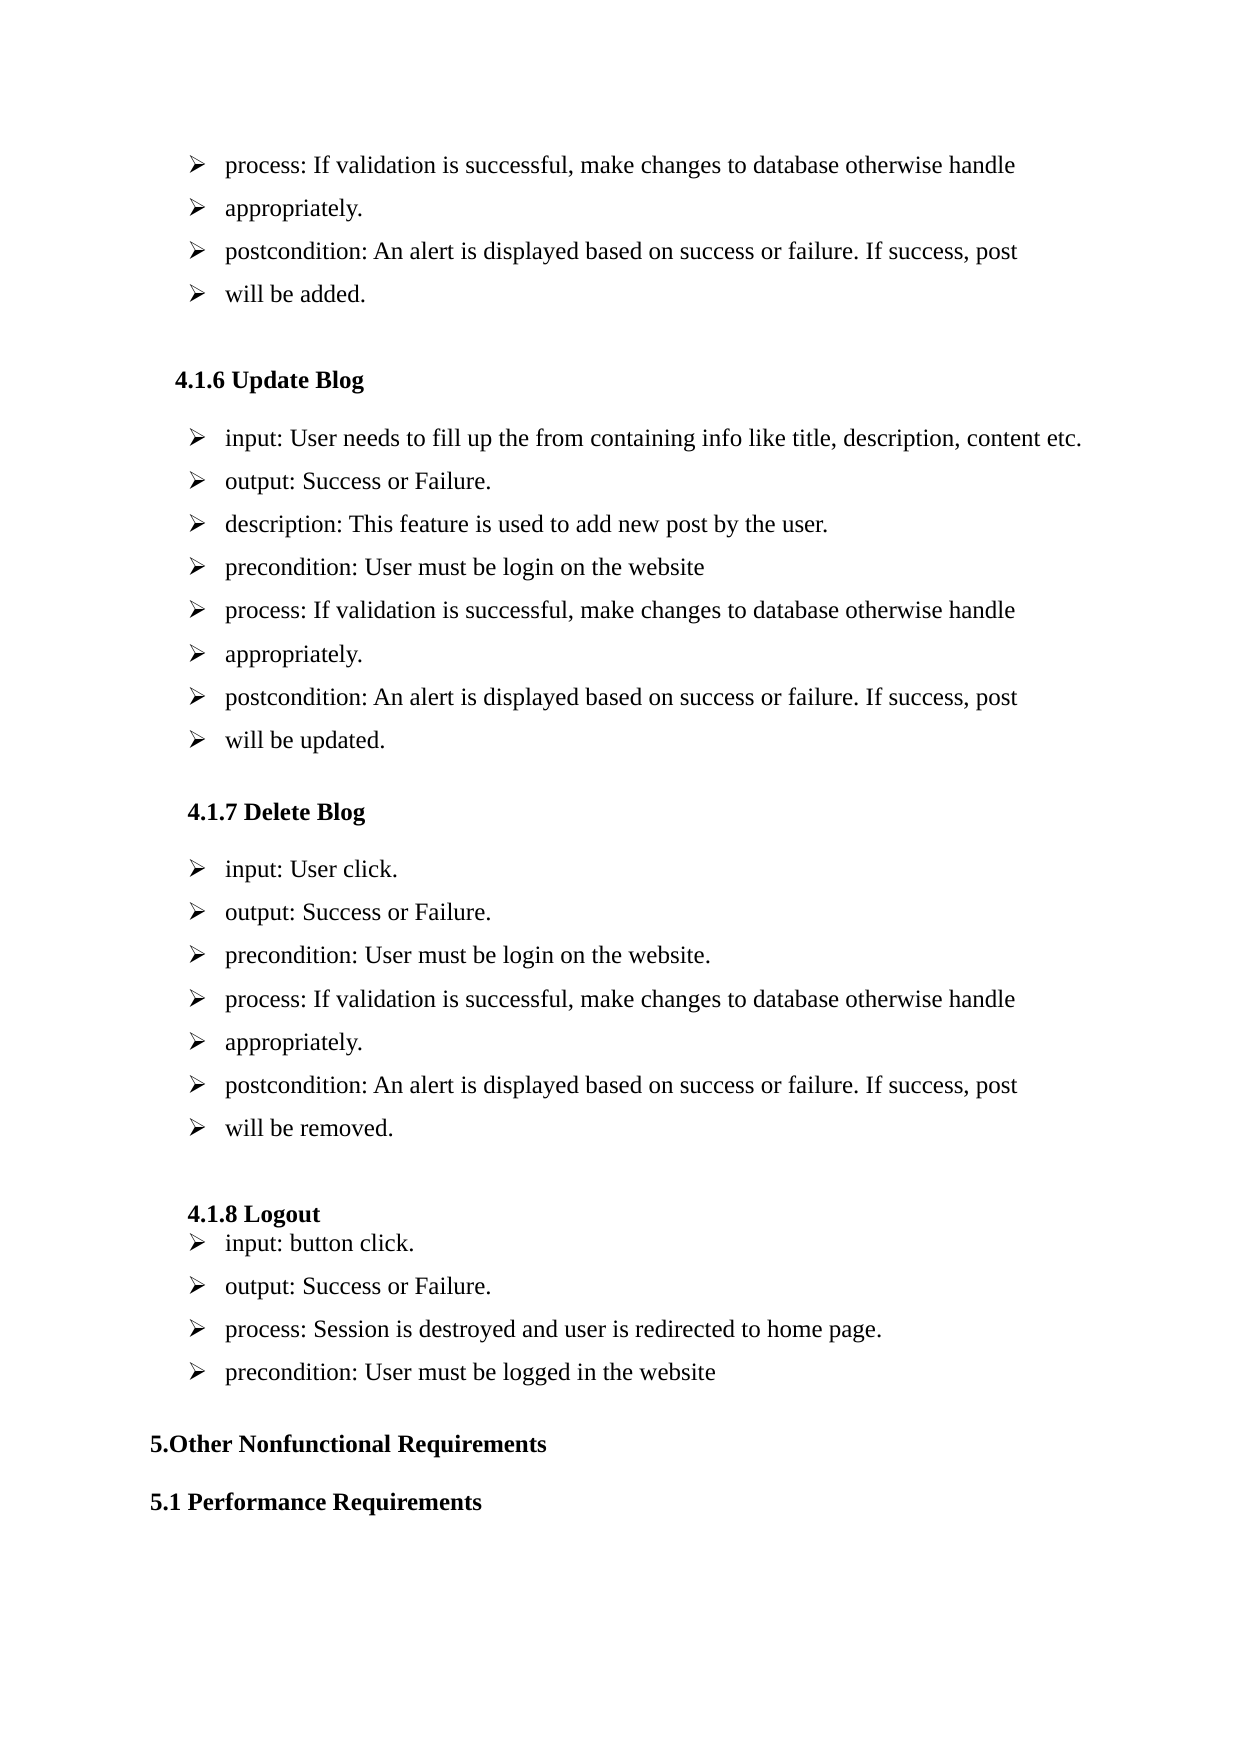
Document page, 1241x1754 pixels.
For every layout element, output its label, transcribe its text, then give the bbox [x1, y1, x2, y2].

list process: If validation is successful, make changes to database otherwise handle [187, 984, 1090, 1012]
list output: Success or Failure. [187, 897, 1090, 926]
list will be updated. [187, 725, 1090, 754]
list appropriately. [187, 193, 1090, 222]
list description: This feature is used to add new post by the user. [187, 509, 1090, 538]
list will be removed. [187, 1113, 1090, 1142]
text 4.1.6 Update Blog [150, 366, 1090, 394]
list input: User needs to fill up the from containing info like title, description, content etc. [187, 423, 1090, 452]
text 4.1.8 Logout [150, 1199, 1090, 1228]
text 4.1.7 Delete Blog [150, 768, 1090, 826]
list will be added. [187, 279, 1090, 308]
list process: Session is destroyed and user is redirected to home page. [187, 1314, 1090, 1343]
list output: Success or Failure. [187, 1271, 1090, 1300]
list precondition: User must be login on the website [187, 552, 1090, 581]
list postcondition: An alert is displayed based on success or failure. If success, post [187, 682, 1090, 711]
list precondition: User must be login on the website. [187, 941, 1090, 969]
list input: User click. [187, 854, 1090, 883]
text 5.Other Nonfunctional Requirements [150, 1429, 1090, 1458]
list postcondition: An alert is displayed based on success or failure. If success, post [187, 1070, 1090, 1099]
list process: If validation is successful, make changes to database otherwise handle [187, 596, 1090, 624]
list precondition: User must be logged in the website [187, 1357, 1090, 1386]
list process: If validation is successful, make changes to database otherwise handle [187, 150, 1090, 179]
list output: Success or Failure. [187, 466, 1090, 495]
list input: button click. [187, 1228, 1090, 1257]
list appropriately. [187, 1027, 1090, 1056]
list postcondition: An alert is displayed based on success or failure. If success, post [187, 236, 1090, 265]
list appropriately. [187, 639, 1090, 667]
text 5.1 Performance Requirements [150, 1487, 1090, 1516]
